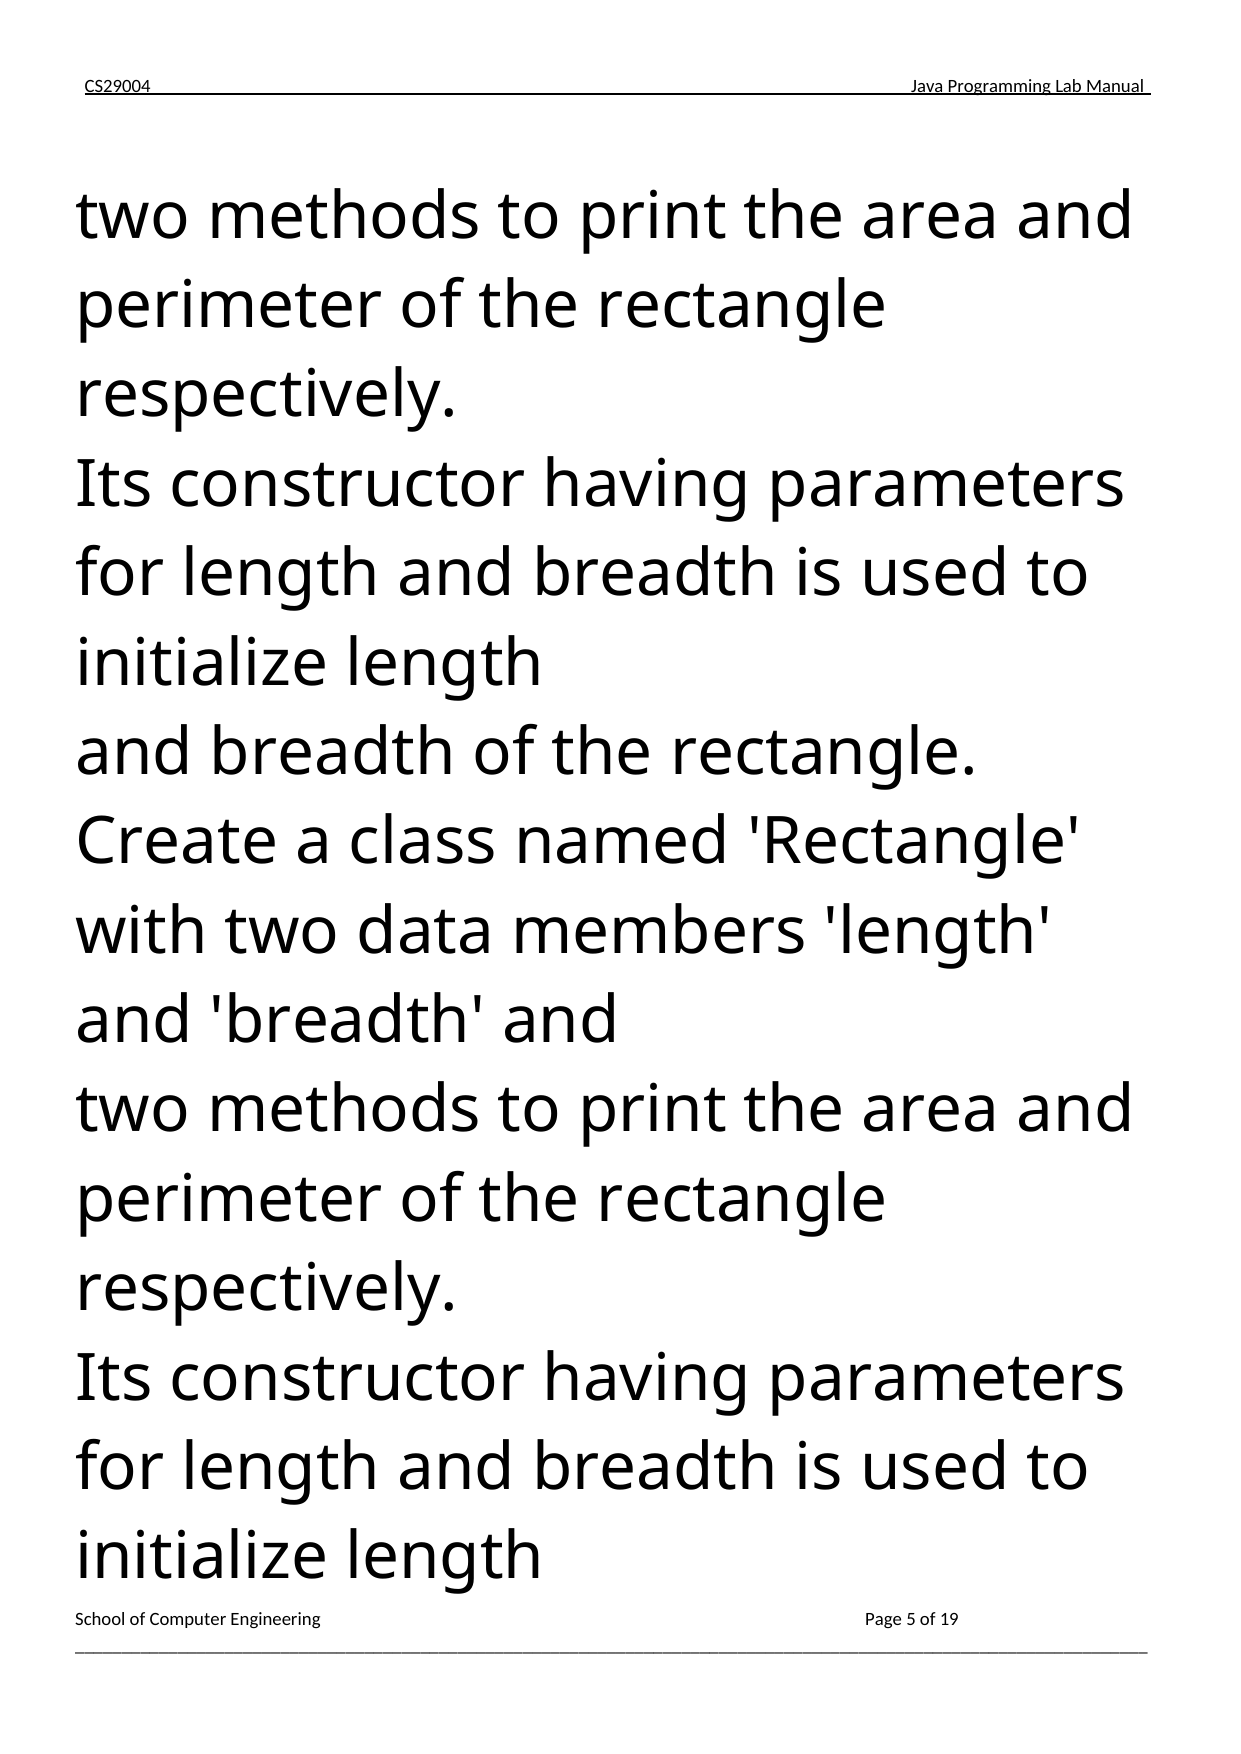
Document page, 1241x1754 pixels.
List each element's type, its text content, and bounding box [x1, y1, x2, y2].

text Its constructor having parameters for length and breadth is used to initialize length [75, 436, 1165, 704]
text two methods to print the area and perimeter of the rectangle respectively. [75, 168, 1165, 436]
text Its constructor having parameters for length and breadth is used to initialize length [75, 1330, 1165, 1598]
text Create a class named 'Rectangle' with two data members 'length' and 'breadth' and [75, 793, 1165, 1062]
text two methods to print the area and perimeter of the rectangle respectively. [75, 1062, 1165, 1330]
text and breadth of the rectangle. [75, 704, 1165, 793]
